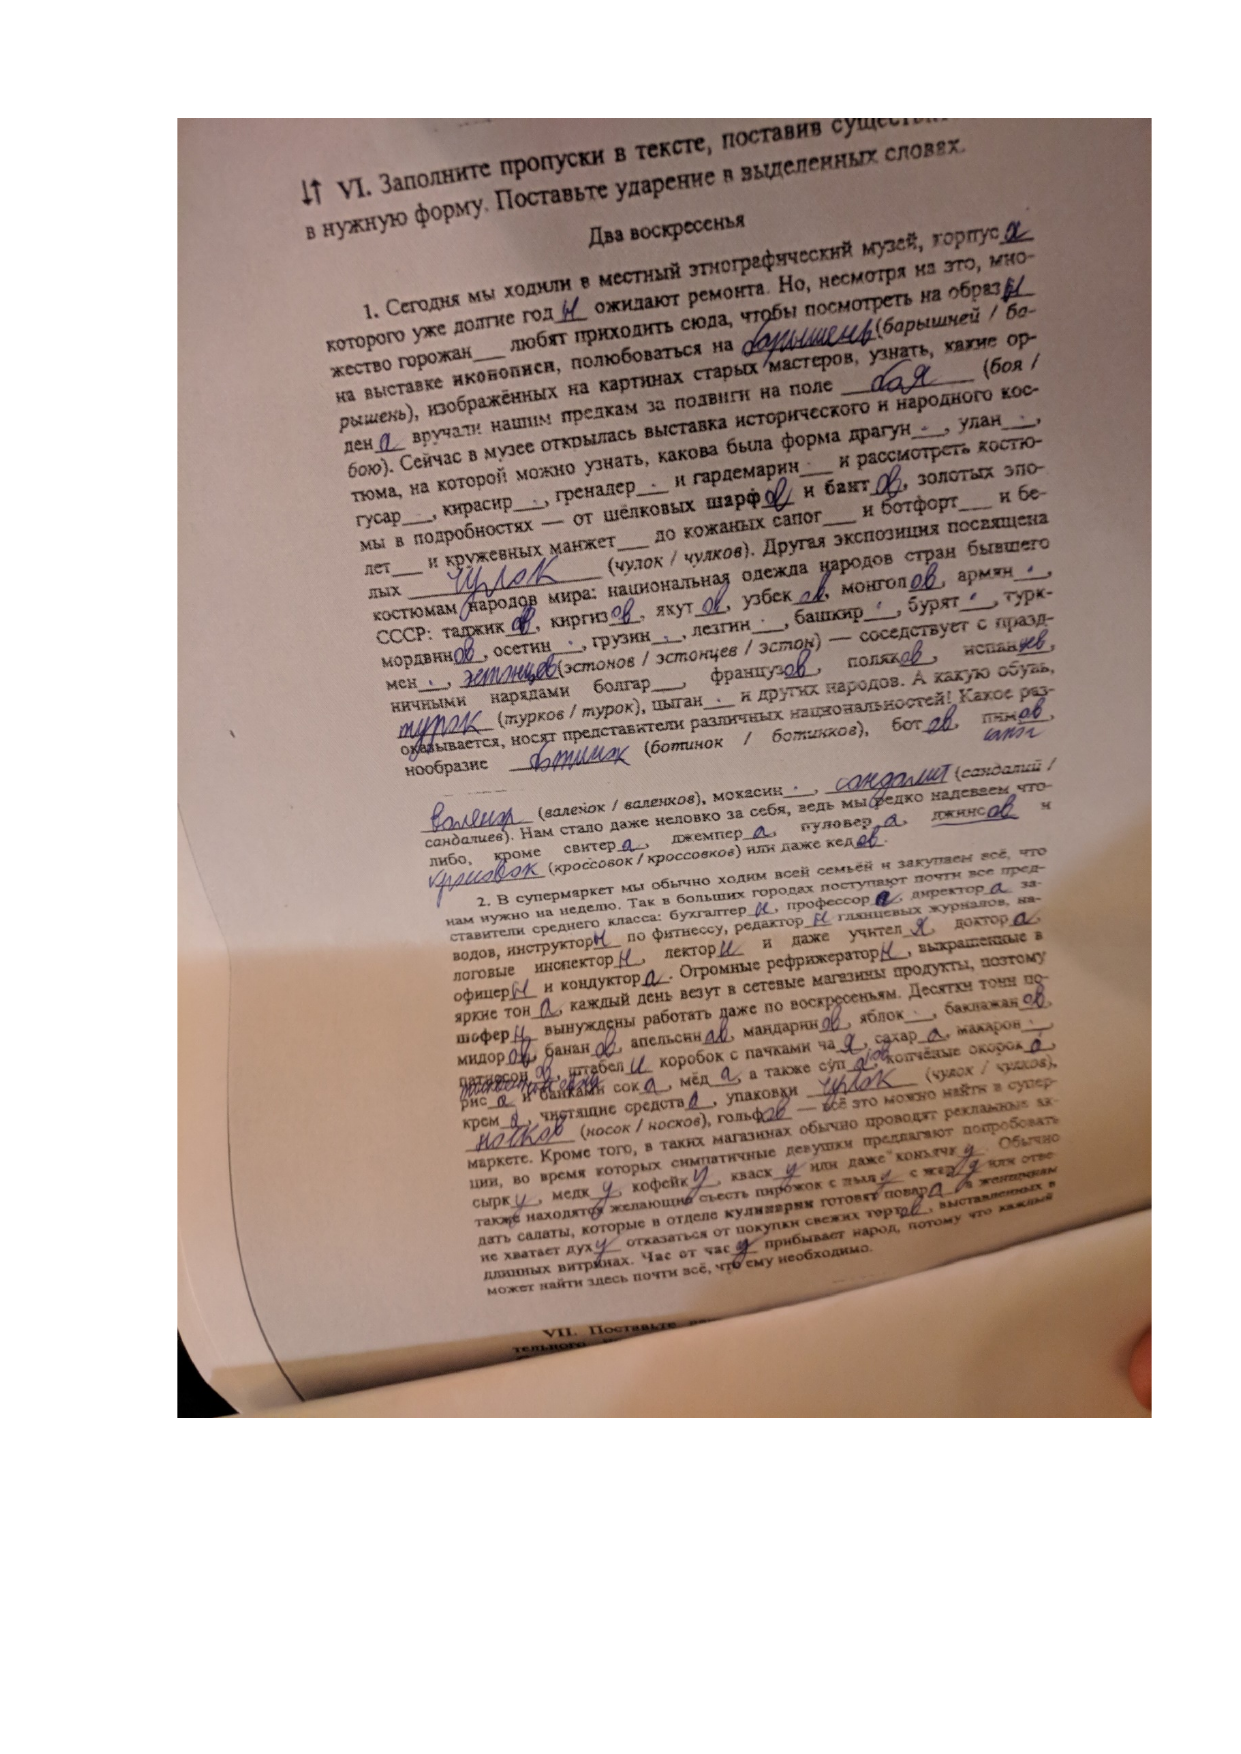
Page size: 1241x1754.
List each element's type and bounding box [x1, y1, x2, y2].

picture [177, 118, 1152, 1418]
